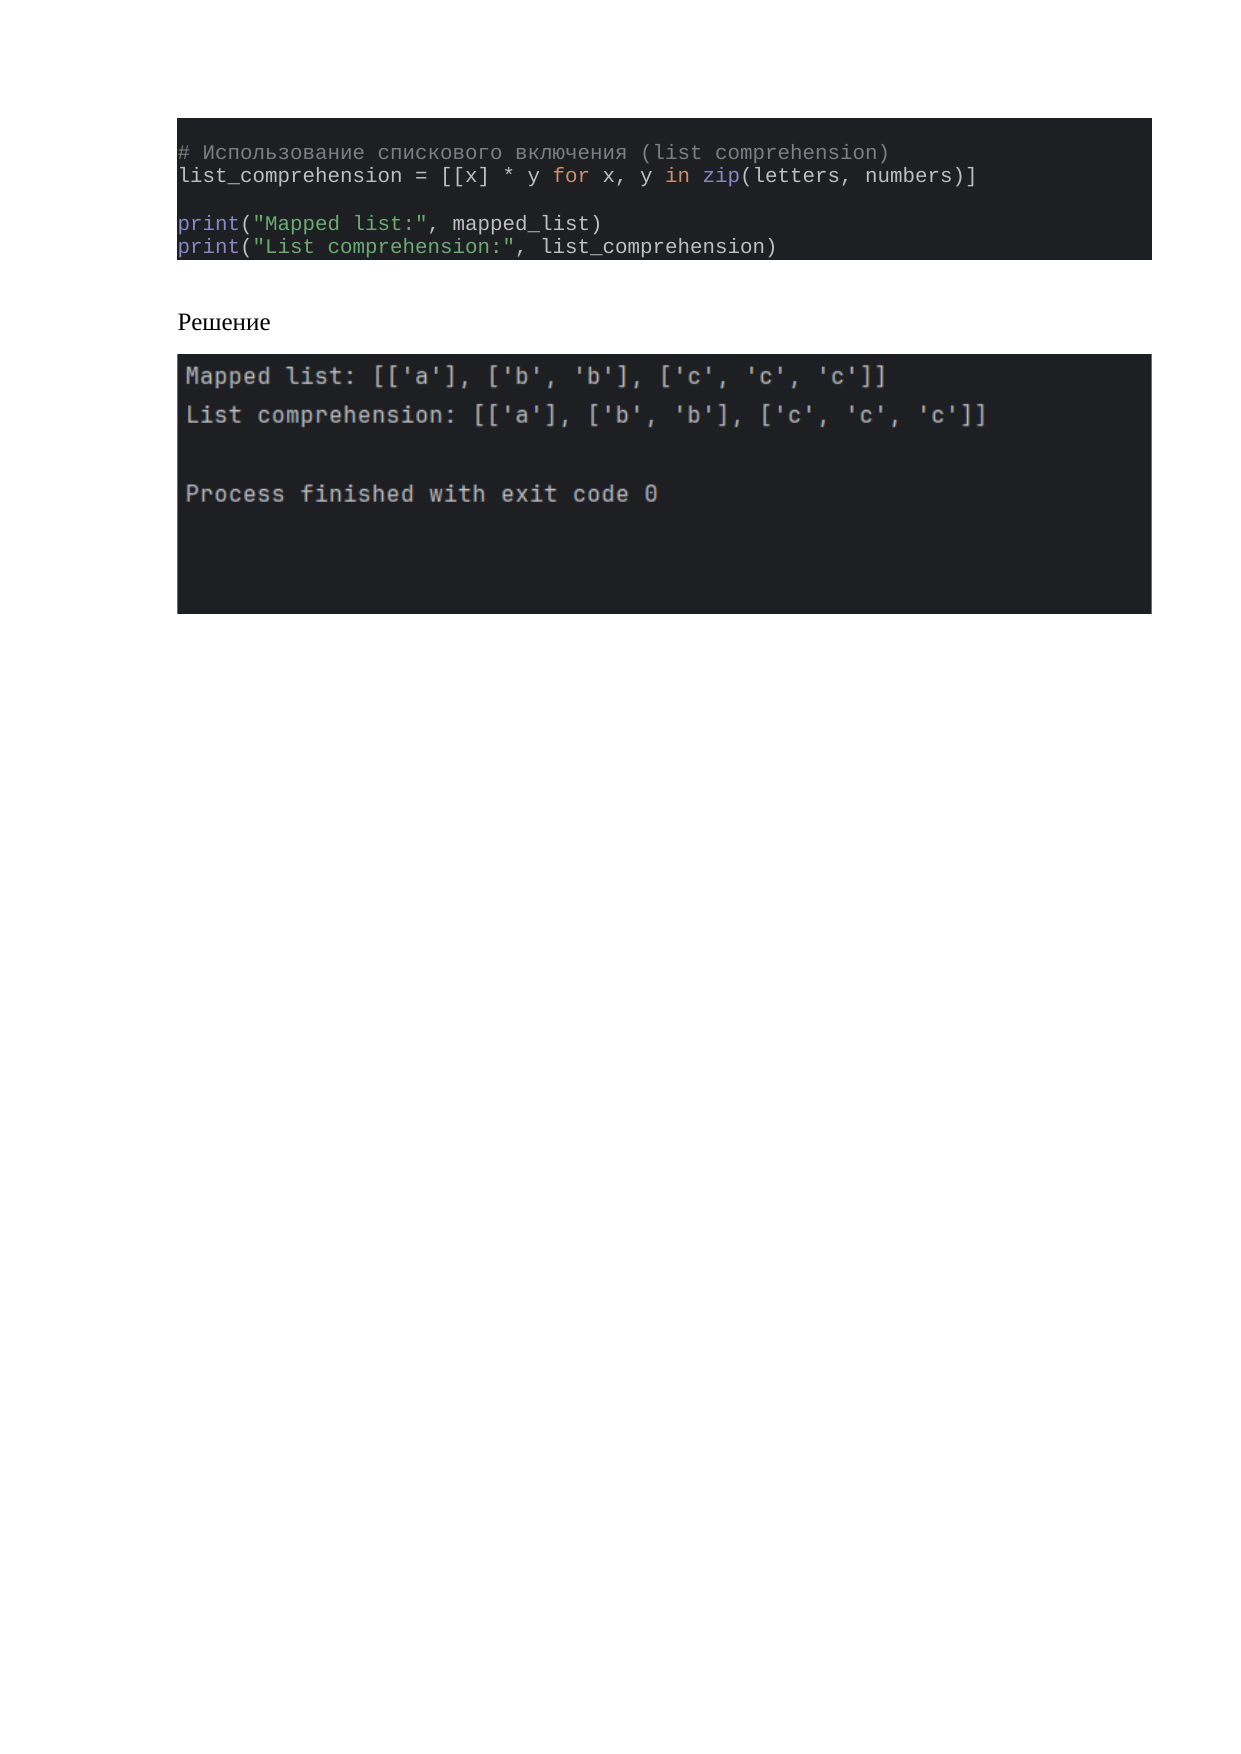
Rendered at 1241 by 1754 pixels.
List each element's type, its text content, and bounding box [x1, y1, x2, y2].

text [177, 118, 1152, 260]
picture [177, 354, 1152, 614]
text Решение [177, 307, 1152, 336]
